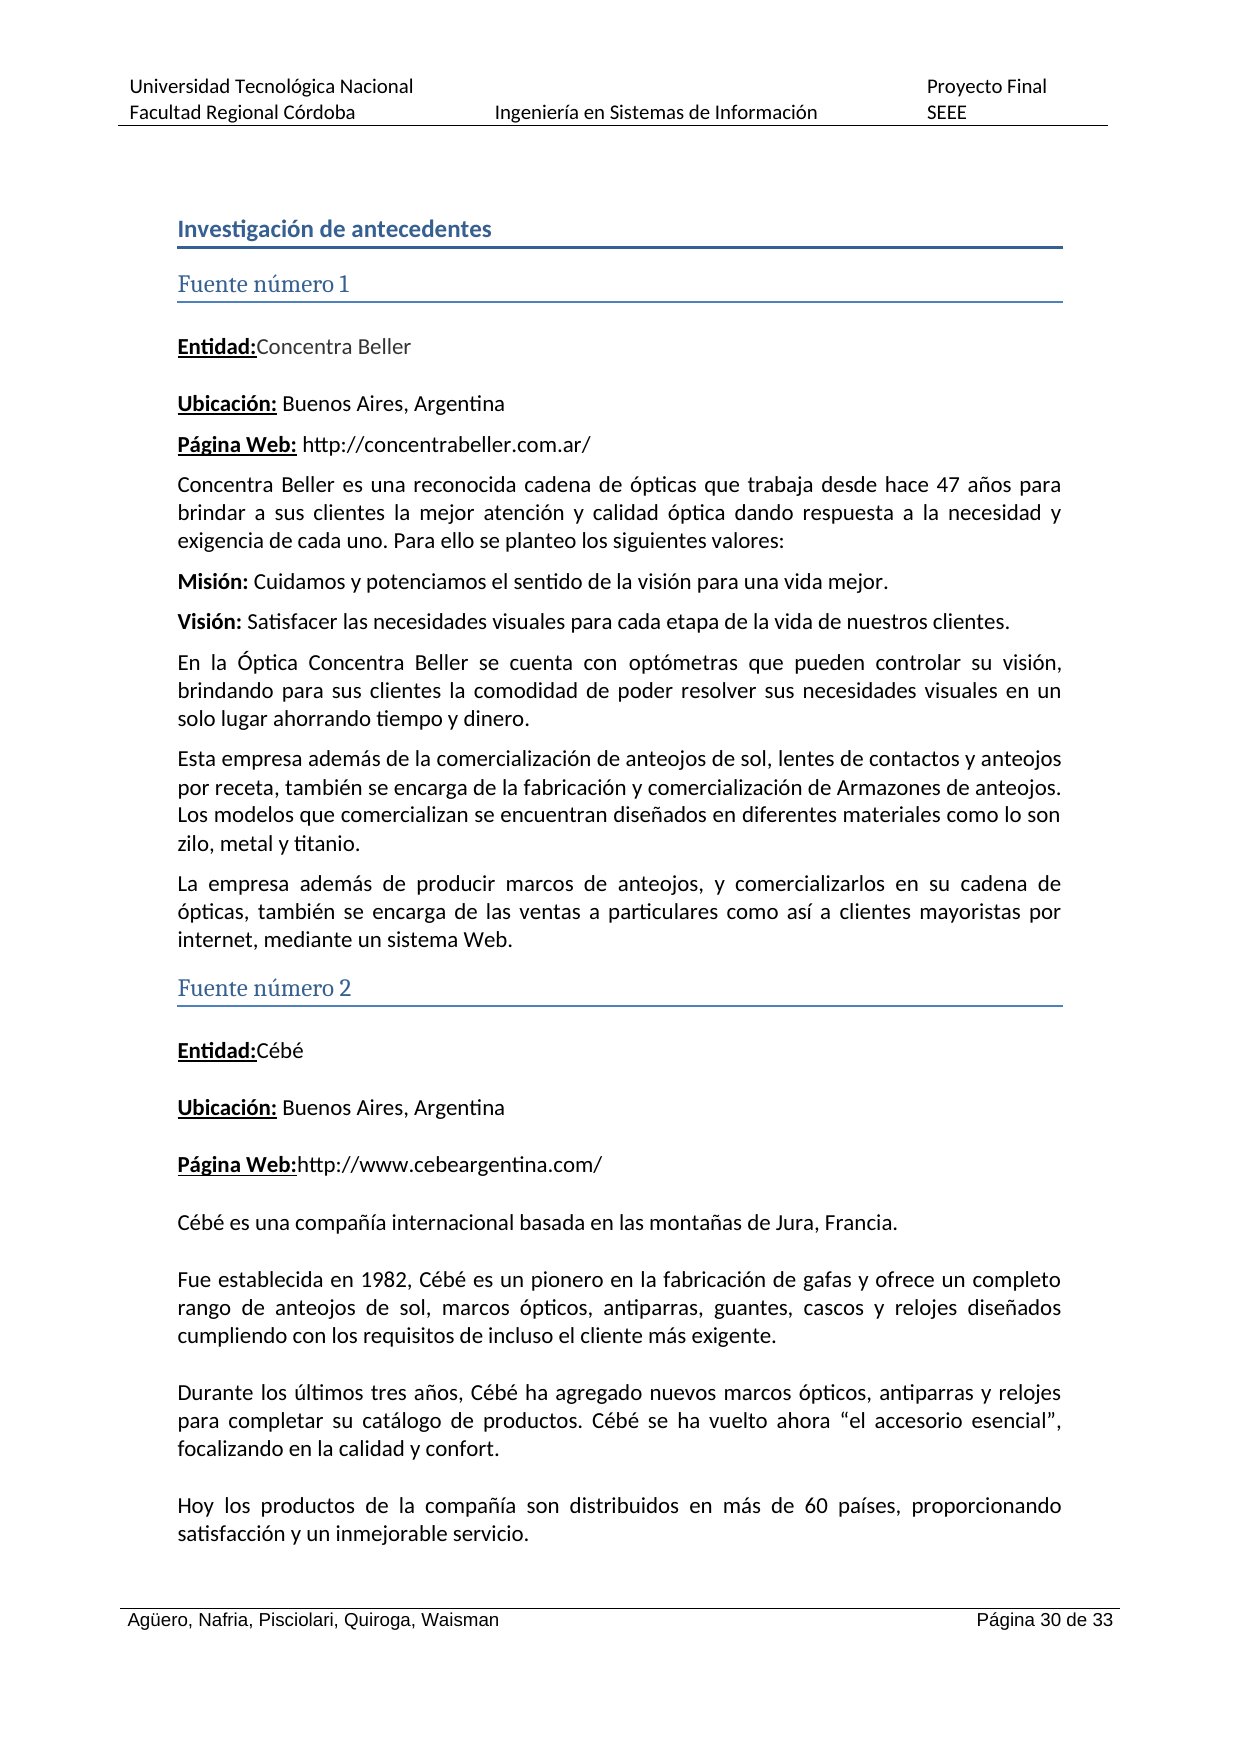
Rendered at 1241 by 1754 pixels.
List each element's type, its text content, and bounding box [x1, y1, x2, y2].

text Página Web:http://www.cebeargentina.com/ [177, 1151, 1063, 1178]
text Misión: Cuidamos y potenciamos el sentido de la visión para una vida mejor. [177, 567, 1063, 595]
text Ubicación: Buenos Aires, Argentina [177, 1093, 1063, 1121]
text Ubicación: Buenos Aires, Argentina [177, 389, 1063, 417]
text Entidad:Cébé [177, 1036, 1063, 1064]
text Esta empresa además de la comercialización de anteojos de sol, lentes de contactos y anteojos por receta, también se encarga de la fabricación y comercialización de Armazones de anteojos. Los modelos que comercializan se encuentran diseñados en diferentes materiales como lo son zilo, metal y titanio. [177, 744, 1063, 857]
text Concentra Beller es una reconocida cadena de ópticas que trabaja desde hace 47 años para brindar a sus clientes la mejor atención y calidad óptica dando respuesta a la necesidad y exigencia de cada uno. Para ello se planteo los siguientes valores: [177, 470, 1063, 554]
text La empresa además de producir marcos de anteojos, y comercializarlos en su cadena de ópticas, también se encarga de las ventas a particulares como así a clientes mayoristas por internet, mediante un sistema Web. [177, 869, 1063, 953]
text Hoy los productos de la compañía son distribuidos en más de 60 países, proporcionando satisfacción y un inmejorable servicio. [177, 1491, 1063, 1547]
text Cébé es una compañía internacional basada en las montañas de Jura, Francia. [177, 1208, 1063, 1236]
subtitle Fuente número 1 [177, 270, 1063, 301]
text Visión: Satisfacer las necesidades visuales para cada etapa de la vida de nuestros clientes. [177, 607, 1063, 636]
subtitle Fuente número 2 [177, 974, 1063, 1005]
subtitle Investigación de antecedentes [177, 213, 1063, 246]
text Página Web: http://concentrabeller.com.ar/ [177, 430, 1063, 458]
text Entidad:Concentra Beller [177, 332, 1063, 360]
text Fue establecida en 1982, Cébé es un pionero en la fabricación de gafas y ofrece un completo rango de anteojos de sol, marcos ópticos, antiparras, guantes, cascos y relojes diseñados cumpliendo con los requisitos de incluso el cliente más exigente. [177, 1265, 1063, 1349]
text Durante los últimos tres años, Cébé ha agregado nuevos marcos ópticos, antiparras y relojes para completar su catálogo de productos. Cébé se ha vuelto ahora “el accesorio esencial”, focalizando en la calidad y confort. [177, 1378, 1063, 1462]
text En la Óptica Concentra Beller se cuenta con optómetras que pueden controlar su visión, brindando para sus clientes la comodidad de poder resolver sus necesidades visuales en un solo lugar ahorrando tiempo y dinero. [177, 648, 1063, 732]
